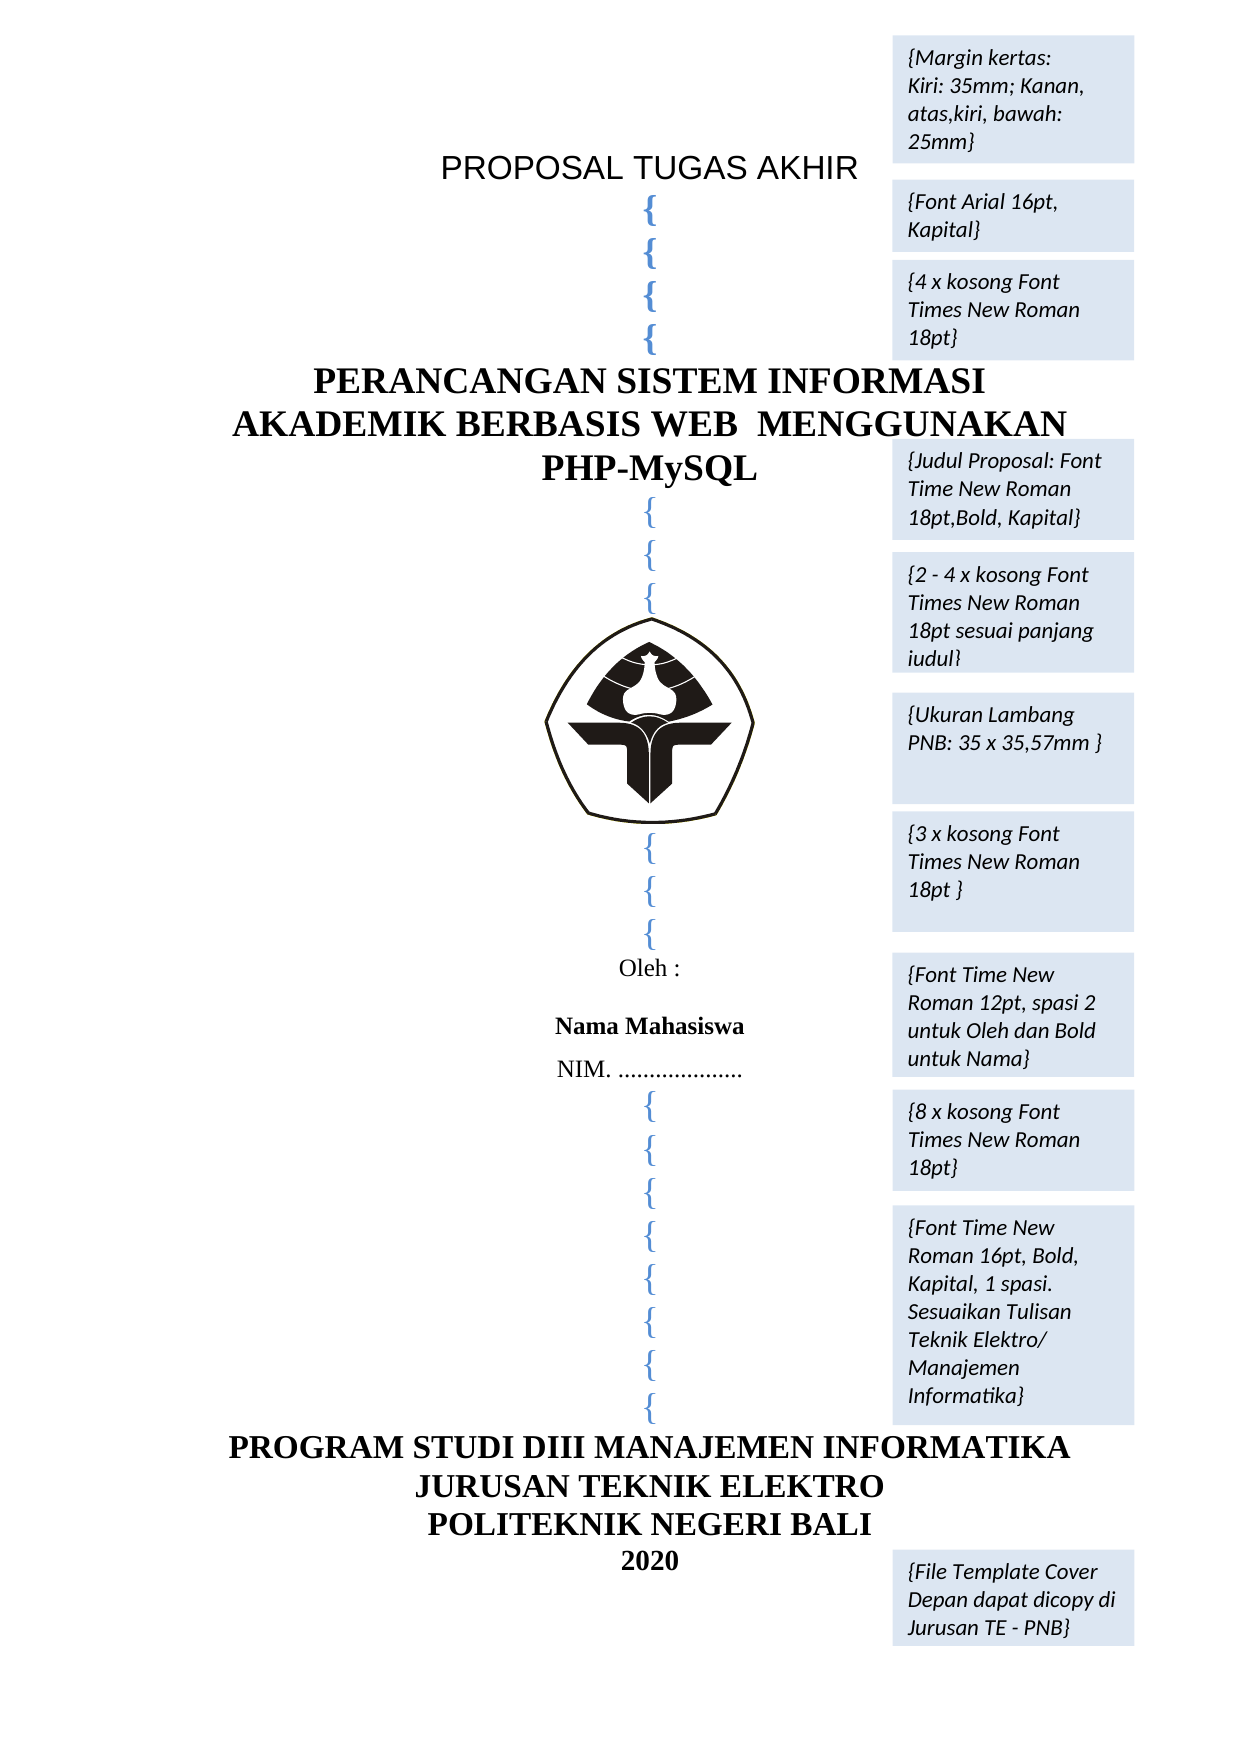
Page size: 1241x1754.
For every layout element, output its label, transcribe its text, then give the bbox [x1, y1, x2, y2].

text { [207, 1212, 892, 1255]
text Nama Mahasiswa [207, 1011, 892, 1040]
text PROGRAM STUDI DIII MANAJEMEN INFORMATIKA [207, 1428, 1092, 1466]
text POLITEKNIK NEGERI BALI [207, 1504, 1092, 1543]
text { [207, 1083, 1092, 1126]
text { [207, 1298, 892, 1342]
text { [207, 824, 892, 867]
text { [207, 1342, 892, 1385]
text PERANCANGAN SISTEM INFORMASI AKADEMIK BERBASIS WEB MENGGUNAKAN PHP-MySQL [207, 359, 1092, 488]
text { [207, 1255, 892, 1298]
text { [207, 186, 892, 229]
text { [207, 316, 892, 359]
text { [207, 272, 892, 316]
text JURUSAN TEKNIK ELEKTRO [207, 1466, 1092, 1504]
text NIM. .................... [207, 1054, 1092, 1083]
text { [207, 488, 892, 531]
text { [207, 867, 892, 910]
text { [207, 531, 1092, 574]
text { [207, 1126, 892, 1169]
text 2020 [207, 1543, 1092, 1576]
text { [207, 910, 1092, 953]
text { [207, 1169, 1092, 1212]
text { [207, 574, 892, 617]
text { [207, 1385, 1092, 1428]
text PROPOSAL TUGAS AKHIR [207, 148, 1092, 186]
text Oleh : [207, 953, 892, 982]
text { [207, 229, 1092, 272]
